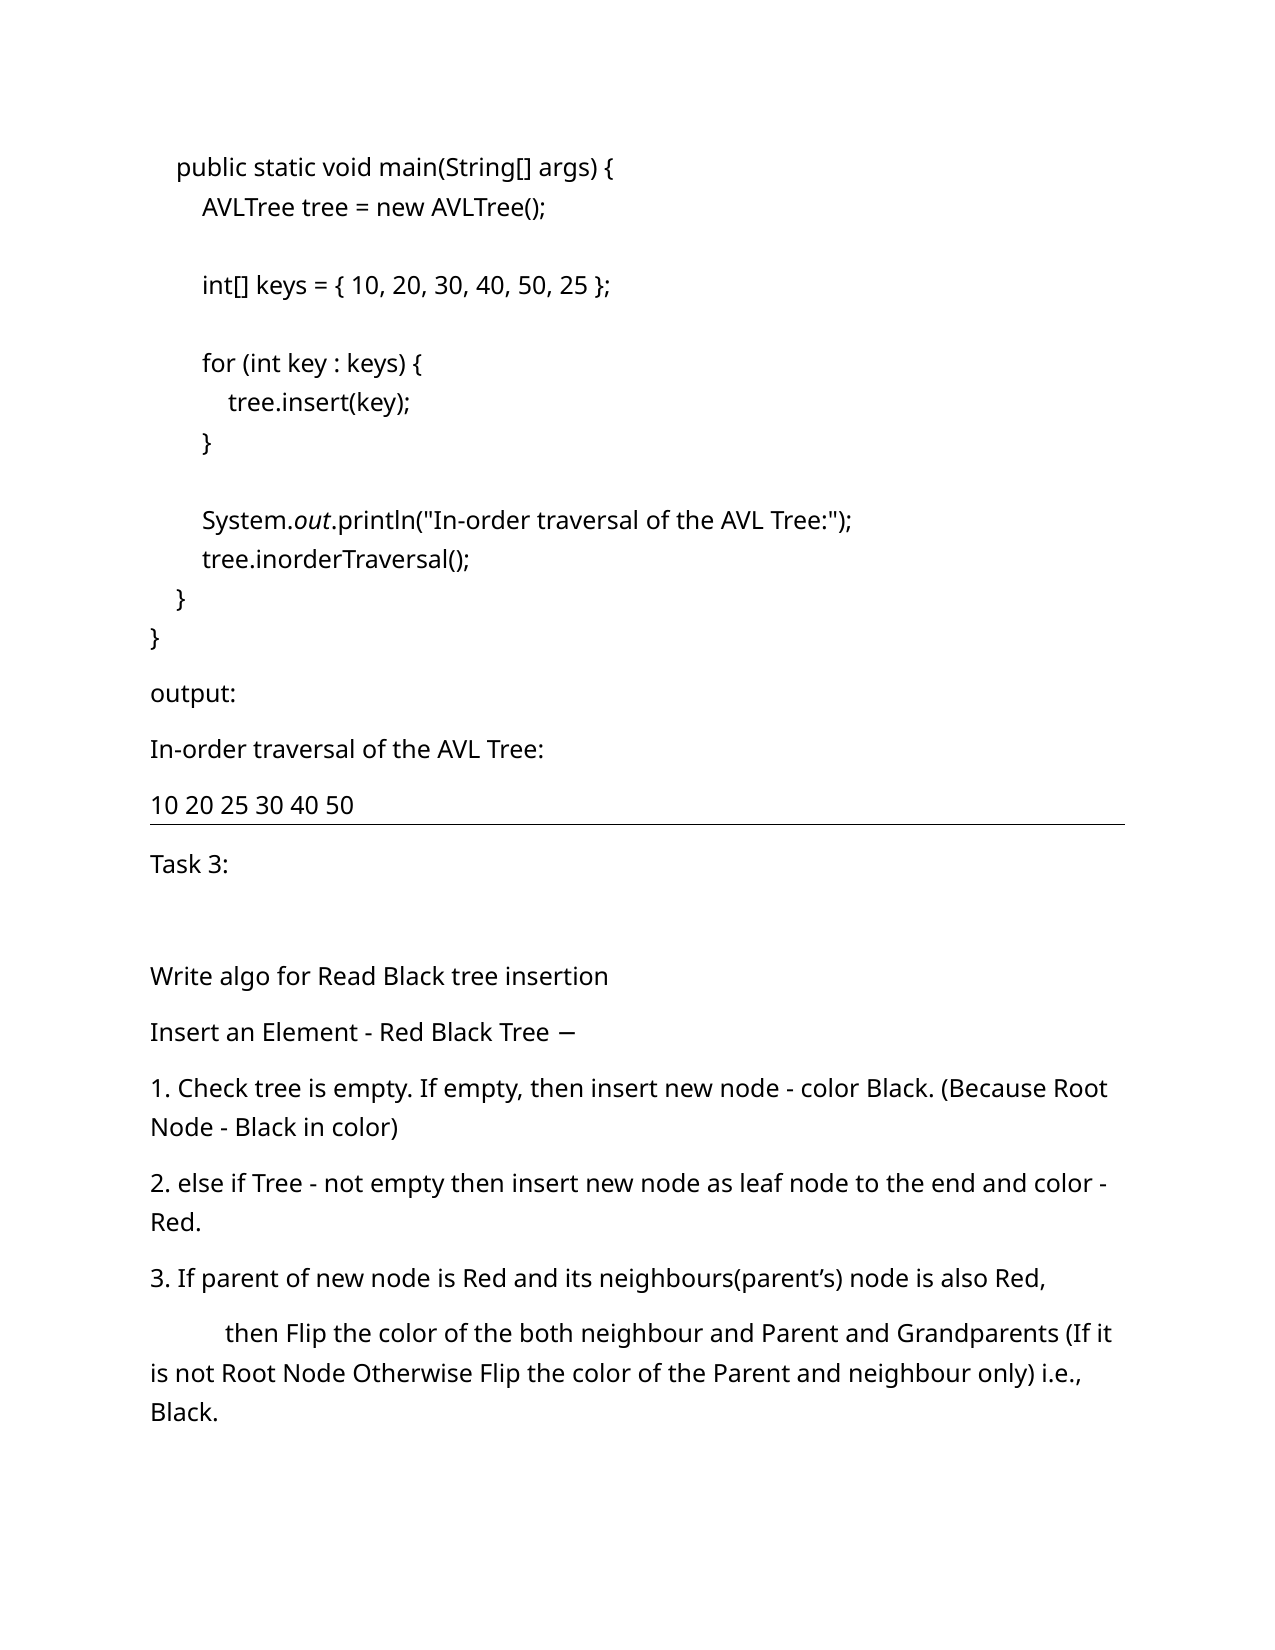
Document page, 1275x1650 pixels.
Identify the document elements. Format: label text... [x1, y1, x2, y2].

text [150, 150, 1125, 654]
text Write algo for Read Black tree insertion [150, 959, 1125, 993]
text 3. If parent of new node is Red and its neighbours(parent’s) node is also Red, [150, 1260, 1125, 1294]
text output: [150, 676, 1125, 710]
text Task 3: [150, 847, 1125, 881]
text then Flip the color of the both neighbour and Parent and Grandparents (If it is not Root Node Otherwise Flip the color of the Parent and neighbour only) i.e., Black. [150, 1316, 1125, 1428]
text 10 20 25 30 40 50 [150, 787, 1125, 824]
text Insert an Element - Red Black Tree − [150, 1014, 1125, 1048]
text 2. else if Tree - not empty then insert new node as leaf node to the end and color - Red. [150, 1165, 1125, 1238]
text 1. Check tree is empty. If empty, then insert new node - color Black. (Because Root Node - Black in color) [150, 1070, 1125, 1143]
text In-order traversal of the AVL Tree: [150, 732, 1125, 766]
